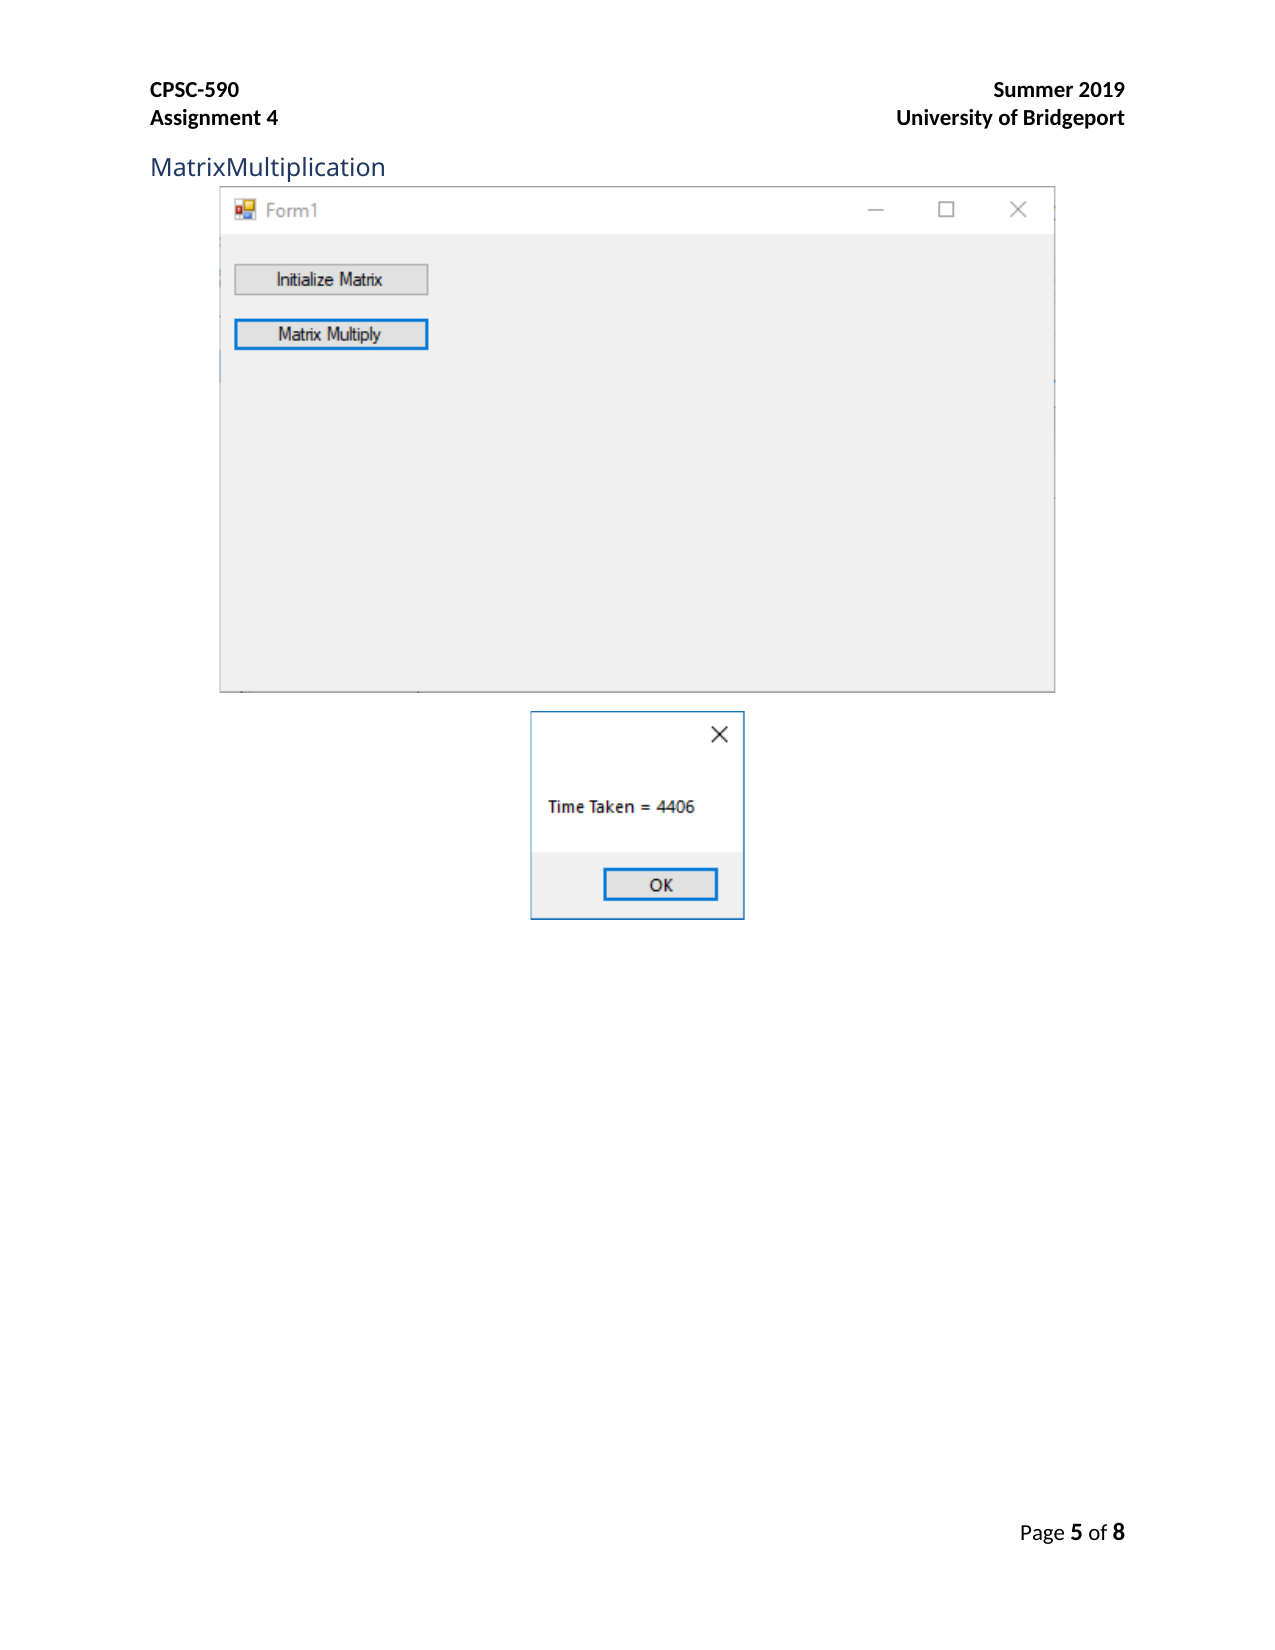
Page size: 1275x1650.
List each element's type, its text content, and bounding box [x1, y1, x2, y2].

subtitle MatrixMultiplication [150, 150, 1125, 184]
picture [530, 711, 745, 920]
picture [219, 186, 1056, 693]
